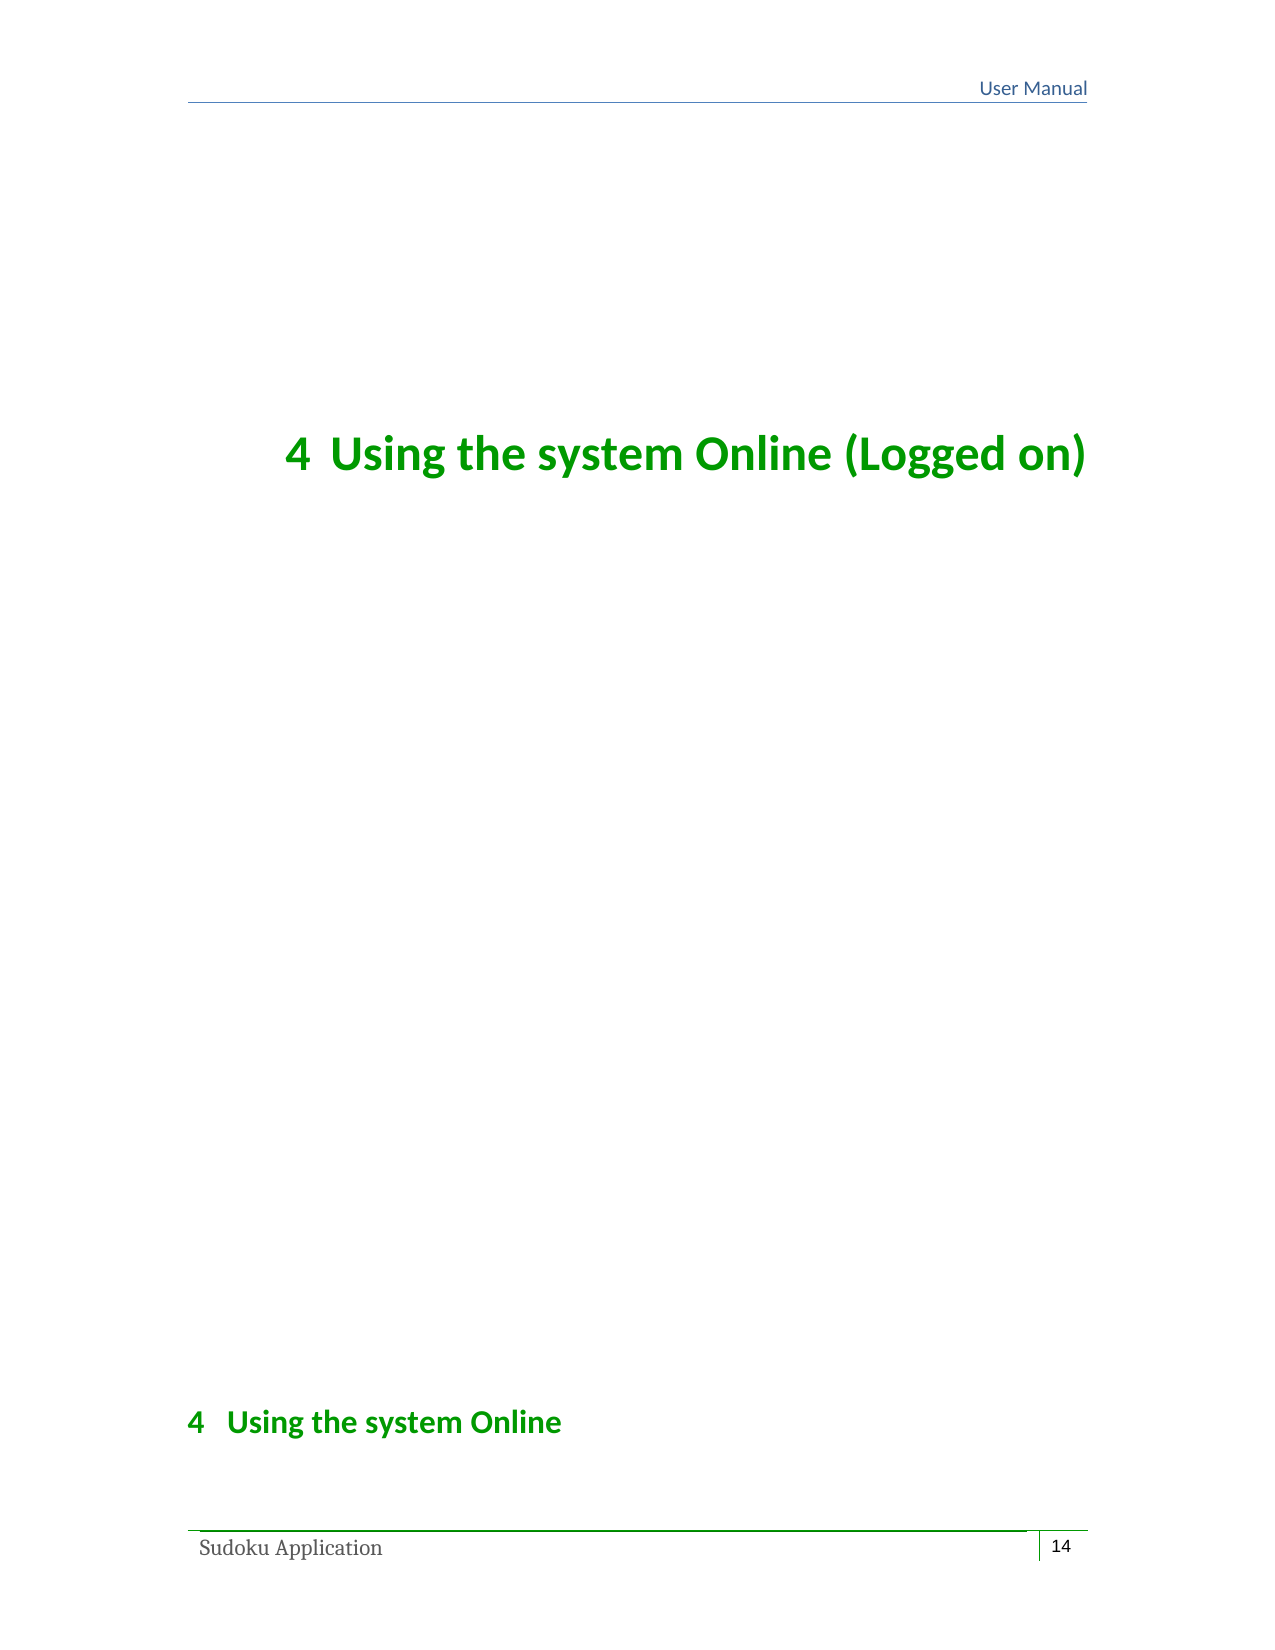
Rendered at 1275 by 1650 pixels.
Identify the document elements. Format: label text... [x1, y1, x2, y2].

subtitle 4 Using the system Online [187, 1401, 1087, 1441]
list Using the system Online (Logged on) [187, 422, 1087, 483]
